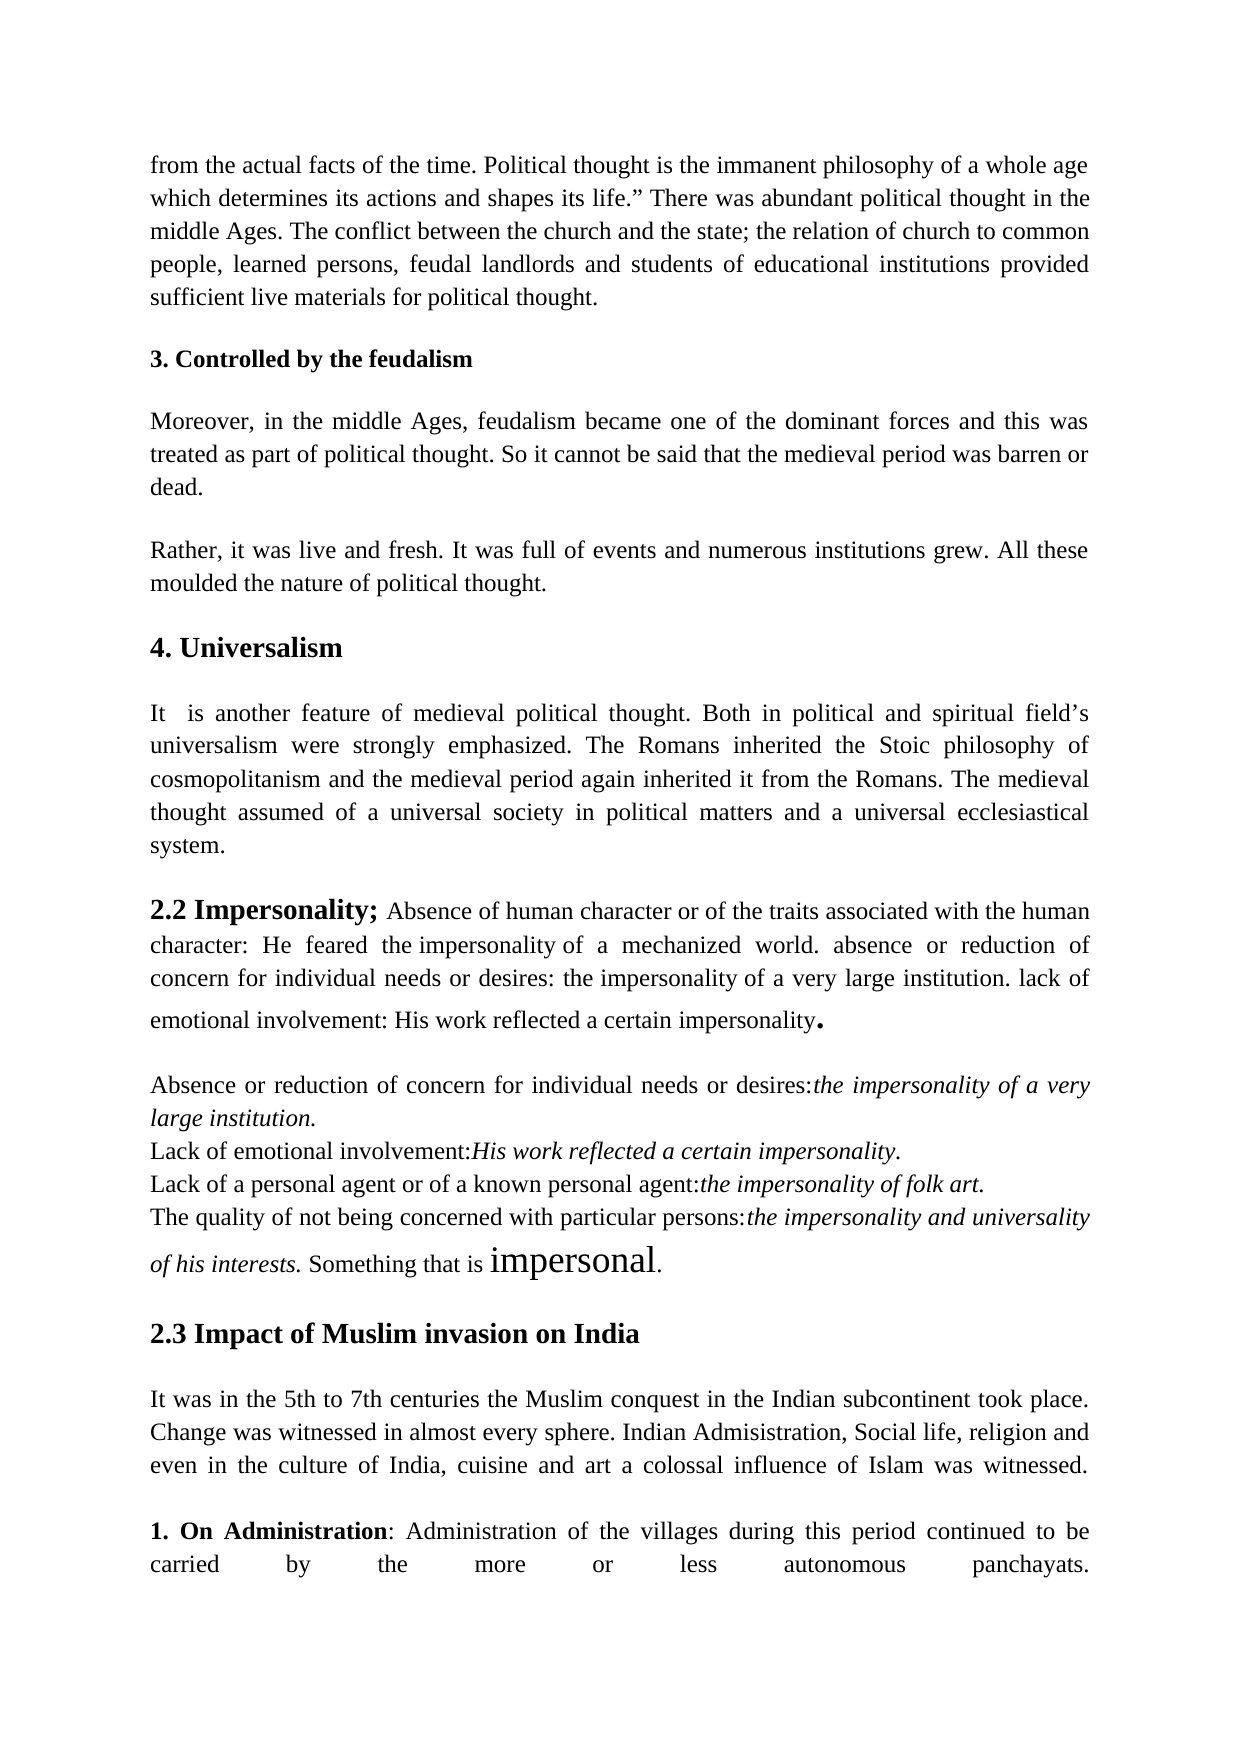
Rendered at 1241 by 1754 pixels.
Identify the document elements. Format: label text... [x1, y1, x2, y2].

subtitle The quality of not being concerned with particular persons:the impersonality and universality of his interests. Something that is impersonal. [150, 1202, 1090, 1281]
subtitle Lack of a personal agent or of a known personal agent:the impersonality of folk art. [150, 1169, 1090, 1198]
subtitle Moreover, in the middle Ages, feudalism became one of the dominant forces and this was treated as part of political thought. So it cannot be said that the medieval period was barren or dead. [150, 406, 1090, 501]
subtitle Absence or reduction of concern for individual needs or desires:the impersonality of a very large institution. [150, 1070, 1090, 1132]
subtitle 3. Controlled by the feudalism [150, 344, 1090, 373]
subtitle 2.2 Impersonality; Absence of human character or of the traits associated with the human character: He feared the impersonality of a mechanized world. absence or reduction of concern for individual needs or desires: the impersonality of a very large institution. lack of emotional involvement: His work reflected a certain impersonality. [150, 892, 1090, 1036]
subtitle 4. Universalism [150, 630, 1090, 663]
subtitle 2.3 Impact of Muslim invasion on India [150, 1316, 1090, 1350]
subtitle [150, 1384, 1090, 1578]
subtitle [150, 150, 1090, 311]
subtitle Rather, it was live and fresh. It was full of events and numerous institutions grew. All these moulded the nature of political thought. [150, 535, 1090, 596]
subtitle It is another feature of medieval political thought. Both in political and spiritual field’s universalism were strongly emphasized. The Romans inherited the Stoic philosophy of cosmopolitanism and the medieval period again inherited it from the Romans. The medieval thought assumed of a universal society in political matters and a universal ecclesiastical system. [150, 698, 1090, 858]
subtitle Lack of emotional involvement:His work reflected a certain impersonality. [150, 1136, 1090, 1165]
